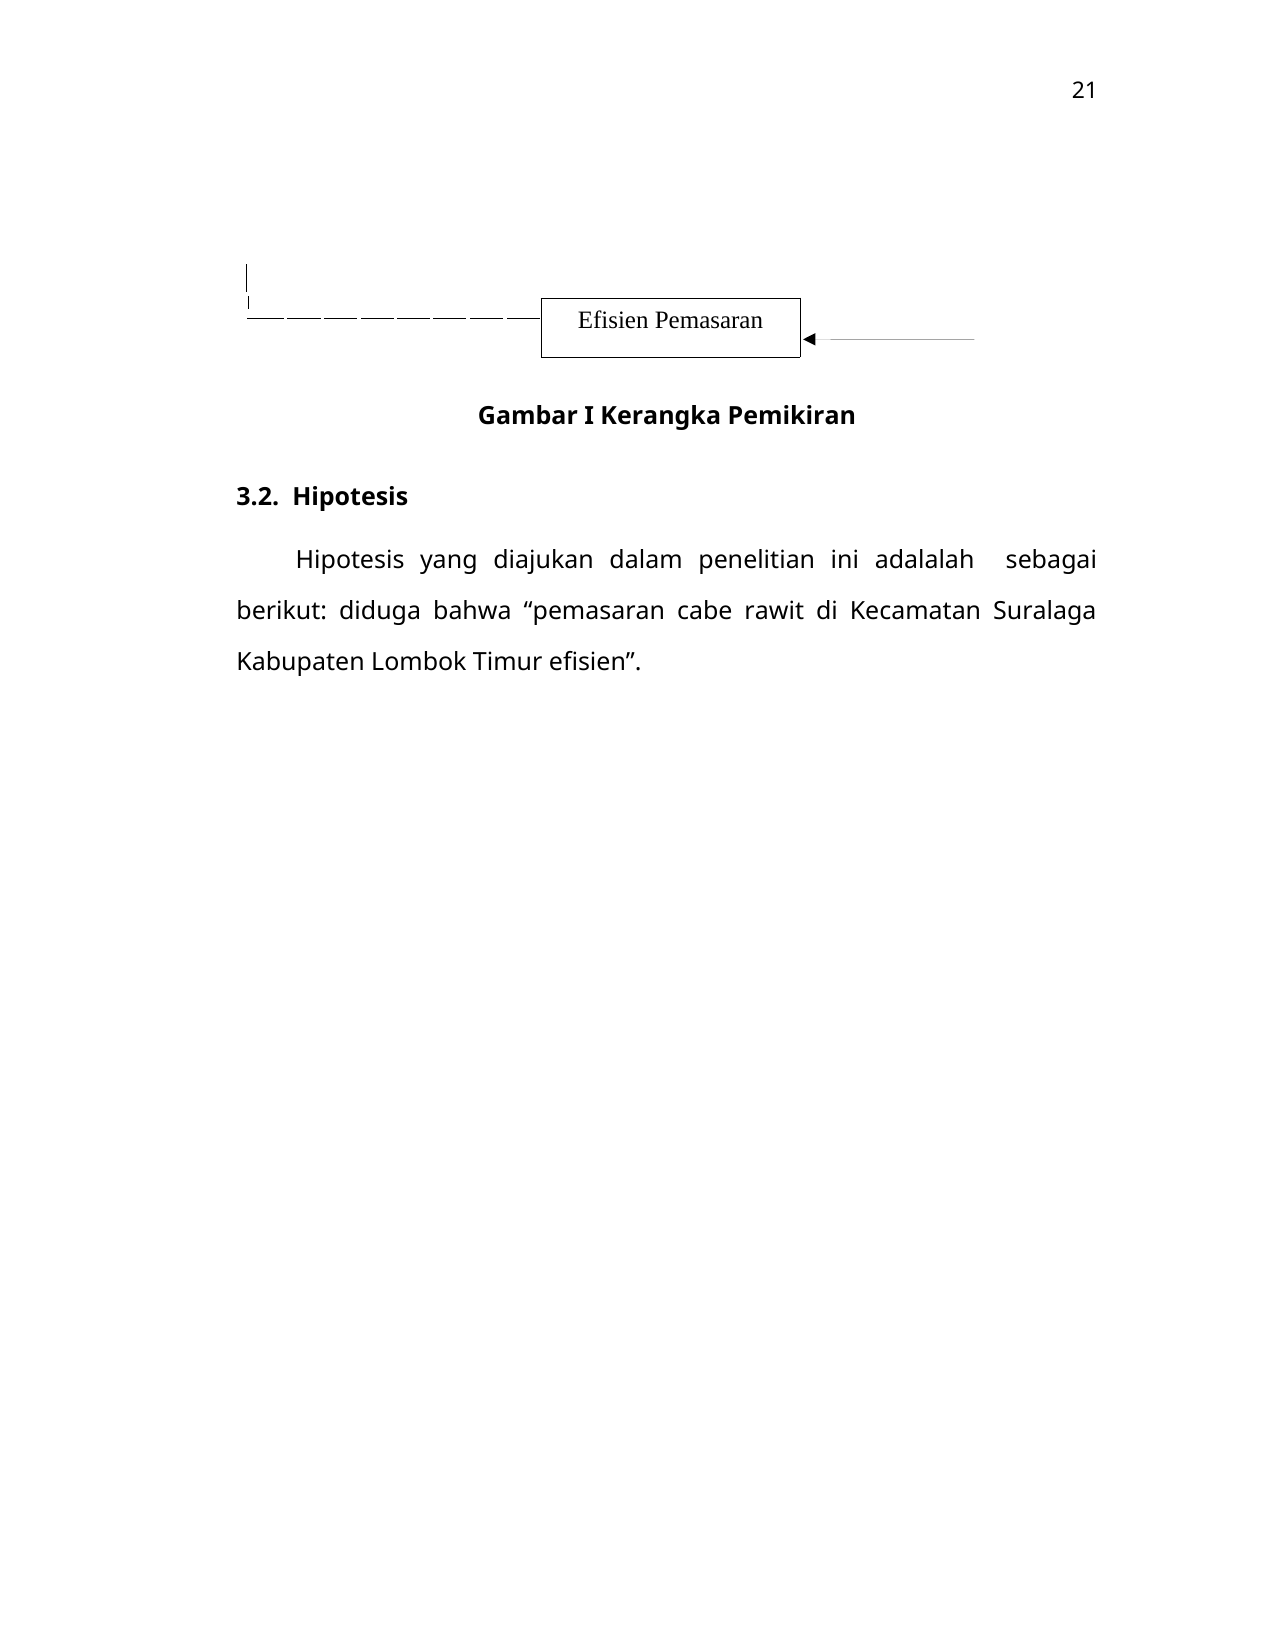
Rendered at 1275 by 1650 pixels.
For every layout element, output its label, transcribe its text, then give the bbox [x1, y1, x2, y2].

text Hipotesis yang diajukan dalam penelitian ini adalalah sebagai berikut: diduga bahwa “pemasaran cabe rawit di Kecamatan Suralaga Kabupaten Lombok Timur efisien”. [236, 542, 1098, 678]
text 3.2. Hipotesis [236, 478, 1098, 512]
text Gambar I Kerangka Pemikiran [236, 397, 1098, 432]
